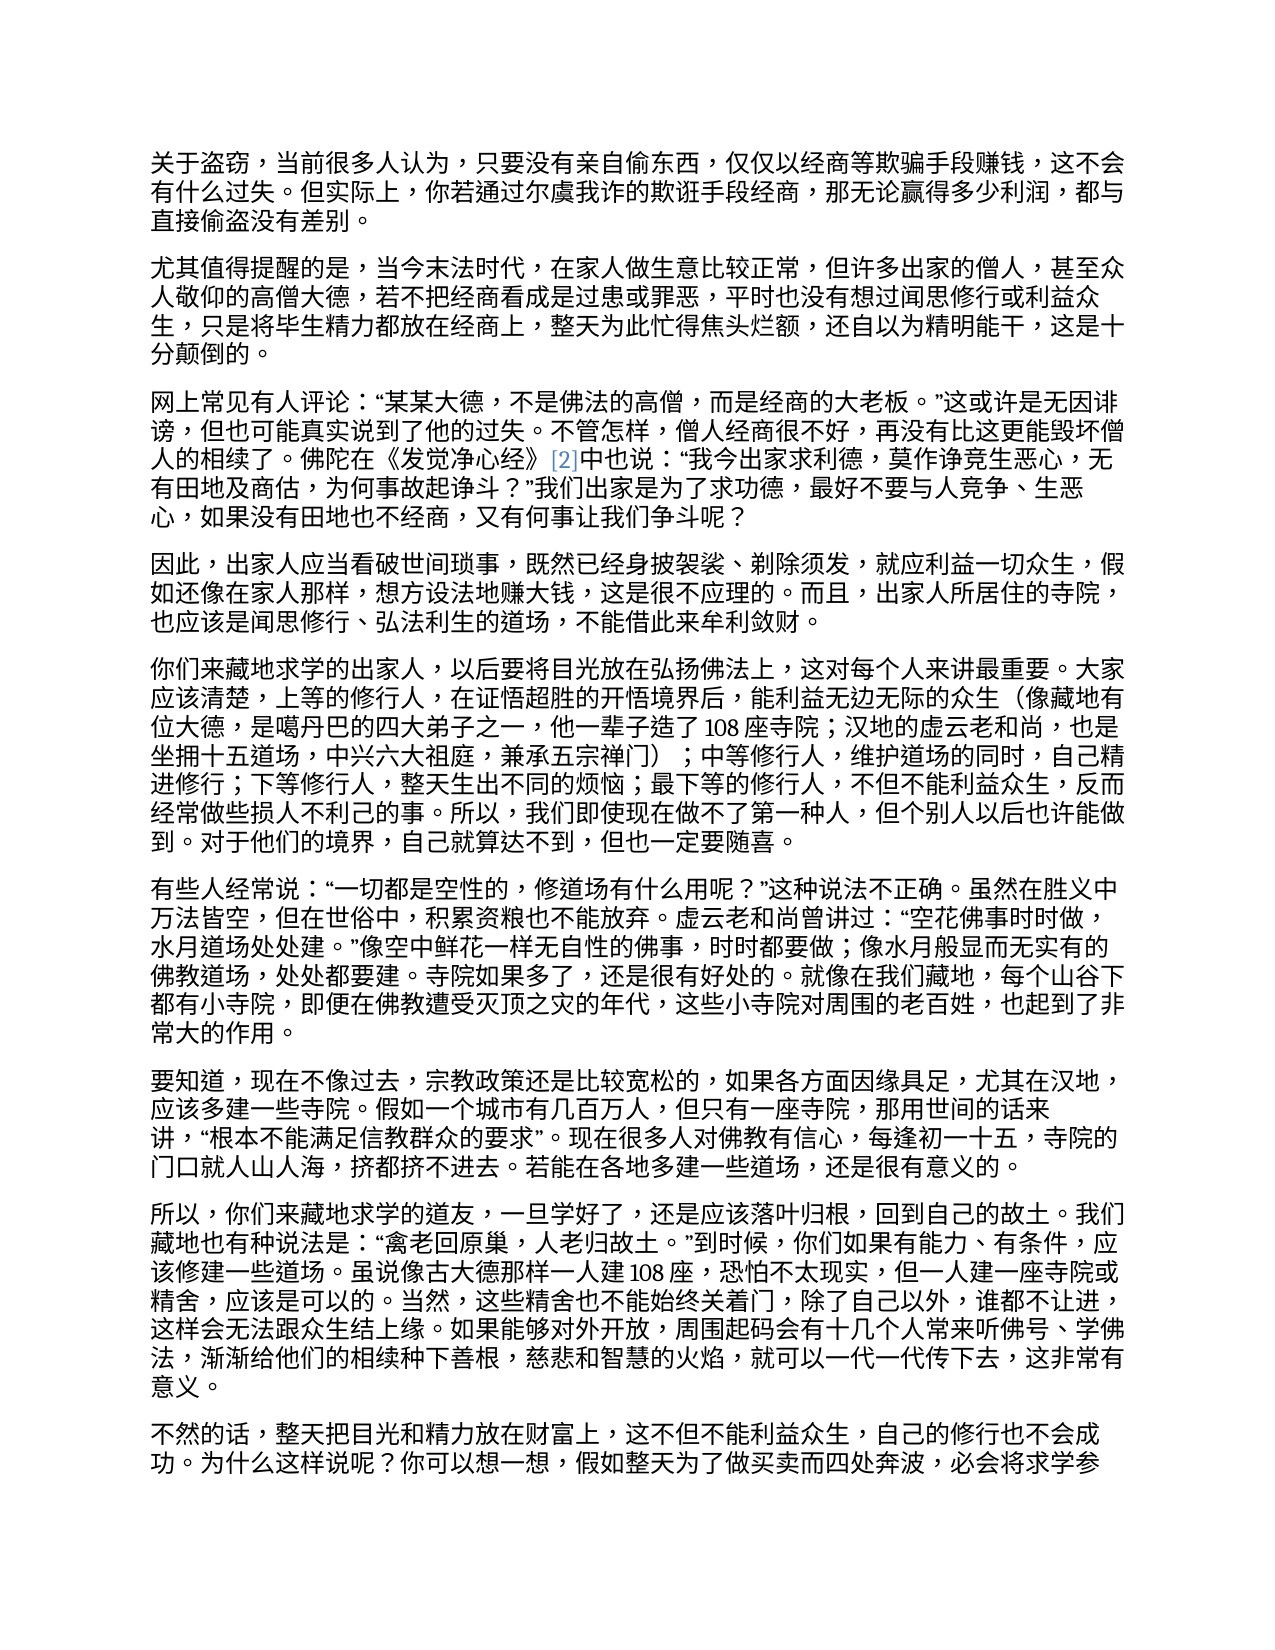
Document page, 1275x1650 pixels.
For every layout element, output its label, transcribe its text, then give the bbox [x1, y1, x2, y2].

text 有些人经常说：“一切都是空性的，修道场有什么用呢？”这种说法不正确。虽然在胜义中万法皆空，但在世俗中，积累资粮也不能放弃。虚云老和尚曾讲过：“空花佛事时时做，水月道场处处建。”像空中鲜花一样无自性的佛事，时时都要做；像水月般显而无实有的佛教道场，处处都要建。寺院如果多了，还是很有好处的。就像在我们藏地，每个山谷下都有小寺院，即便在佛教遭受灭顶之灾的年代，这些小寺院对周围的老百姓，也起到了非常大的作用。 [150, 876, 1125, 1049]
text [150, 1421, 1125, 1479]
text 尤其值得提醒的是，当今末法时代，在家人做生意比较正常，但许多出家的僧人，甚至众人敬仰的高僧大德，若不把经商看成是过患或罪恶，平时也没有想过闻思修行或利益众生，只是将毕生精力都放在经商上，整天为此忙得焦头烂额，还自以为精明能干，这是十分颠倒的。 [150, 255, 1125, 370]
text 你们来藏地求学的出家人，以后要将目光放在弘扬佛法上，这对每个人来讲最重要。大家应该清楚，上等的修行人，在证悟超胜的开悟境界后，能利益无边无际的众生（像藏地有位大德，是噶丹巴的四大弟子之一，他一辈子造了108座寺院；汉地的虚云老和尚，也是坐拥十五道场，中兴六大祖庭，兼承五宗禅门）；中等修行人，维护道场的同时，自己精进修行；下等修行人，整天生出不同的烦恼；最下等的修行人，不但不能利益众生，反而经常做些损人不利己的事。所以，我们即使现在做不了第一种人，但个别人以后也许能做到。对于他们的境界，自己就算达不到，但也一定要随喜。 [150, 656, 1125, 857]
text 关于盗窃，当前很多人认为，只要没有亲自偷东西，仅仅以经商等欺骗手段赚钱，这不会有什么过失。但实际上，你若通过尔虞我诈的欺诳手段经商，那无论赢得多少利润，都与直接偷盗没有差别。 [150, 150, 1125, 236]
text 因此，出家人应当看破世间琐事，既然已经身披袈裟、剃除须发，就应利益一切众生，假如还像在家人那样，想方设法地赚大钱，这是很不应理的。而且，出家人所居住的寺院，也应该是闻思修行、弘法利生的道场，不能借此来牟利敛财。 [150, 551, 1125, 637]
text 要知道，现在不像过去，宗教政策还是比较宽松的，如果各方面因缘具足，尤其在汉地，应该多建一些寺院。假如一个城市有几百万人，但只有一座寺院，那用世间的话来讲，“根本不能满足信教群众的要求”。现在很多人对佛教有信心，每逢初一十五，寺院的门口就人山人海，挤都挤不进去。若能在各地多建一些道场，还是很有意义的。 [150, 1067, 1125, 1182]
text 所以，你们来藏地求学的道友，一旦学好了，还是应该落叶归根，回到自己的故土。我们藏地也有种说法是：“禽老回原巢，人老归故土。”到时候，你们如果有能力、有条件，应该修建一些道场。虽说像古大德那样一人建108座，恐怕不太现实，但一人建一座寺院或精舍，应该是可以的。当然，这些精舍也不能始终关着门，除了自己以外，谁都不让进，这样会无法跟众生结上缘。如果能够对外开放，周围起码会有十几个人常来听佛号、学佛法，渐渐给他们的相续种下善根，慈悲和智慧的火焰，就可以一代一代传下去，这非常有意义。 [150, 1201, 1125, 1402]
text 网上常见有人评论：“某某大德，不是佛法的高僧，而是经商的大老板。”这或许是无因诽谤，但也可能真实说到了他的过失。不管怎样，僧人经商很不好，再没有比这更能毁坏僧人的相续了。佛陀在《发觉净心经》[2]中也说：“我今出家求利德，莫作诤竞生恶心，无有田地及商估，为何事故起诤斗？”我们出家是为了求功德，最好不要与人竞争、生恶心，如果没有田地也不经商，又有何事让我们争斗呢？ [150, 389, 1125, 532]
